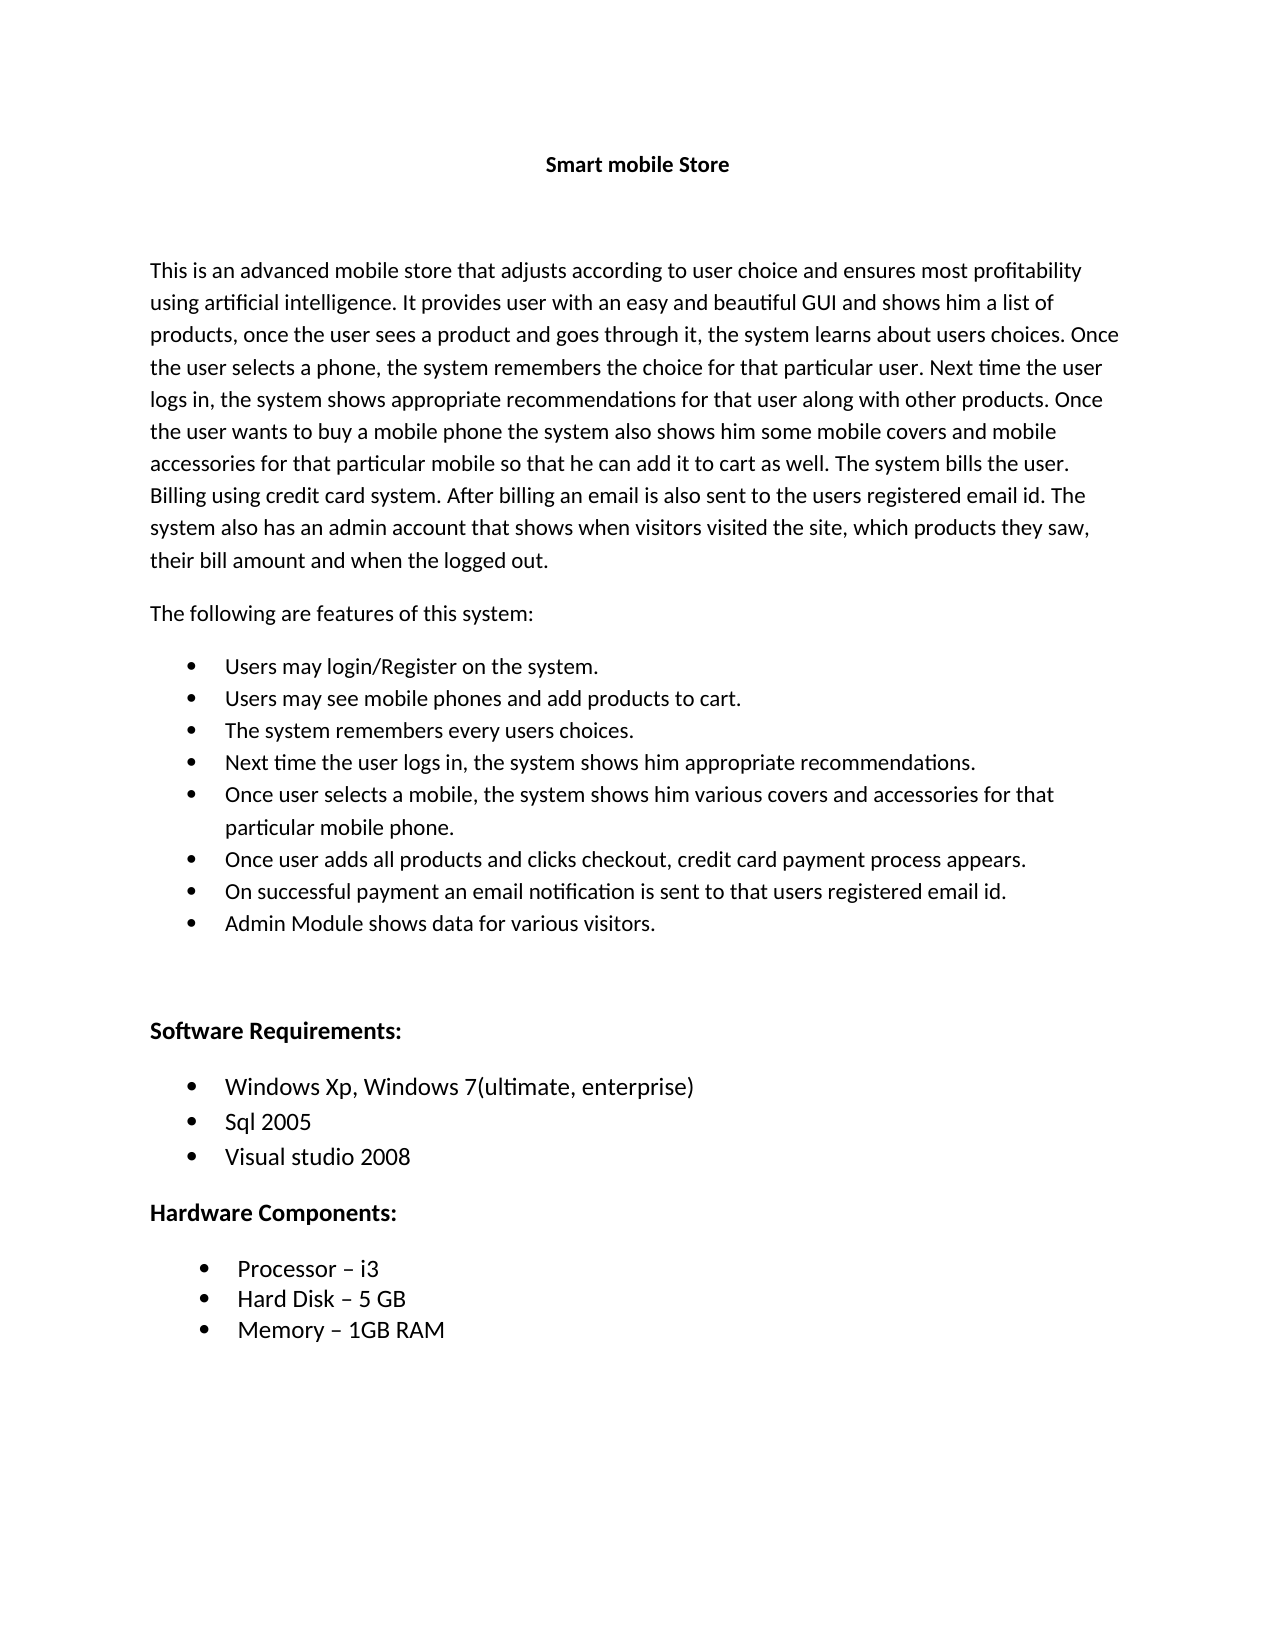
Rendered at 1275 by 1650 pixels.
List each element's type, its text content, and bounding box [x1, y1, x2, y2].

list Next time the user logs in, the system shows him appropriate recommendations. [187, 748, 1125, 776]
list Once user adds all products and clicks checkout, credit card payment process appears. [187, 845, 1125, 873]
text This is an advanced mobile store that adjusts according to user choice and ensures most profitability using artificial intelligence. It provides user with an easy and beautiful GUI and shows him a list of products, once the user sees a product and goes through it, the system learns about users choices. Once the user selects a phone, the system remembers the choice for that particular user. Next time the user logs in, the system shows appropriate recommendations for that user along with other products. Once the user wants to buy a mobile phone the system also shows him some mobile covers and mobile accessories for that particular mobile so that he can add it to cart as well. The system bills the user. Billing using credit card system. After billing an email is also sent to the users registered email id. The system also has an admin account that shows when visitors visited the site, which products they saw, their bill amount and when the logged out. [150, 256, 1125, 574]
list Once user selects a mobile, the system shows him various covers and accessories for that particular mobile phone. [187, 781, 1125, 841]
list Visual studio 2008 [187, 1141, 1125, 1172]
list Users may login/Register on the system. [187, 652, 1125, 680]
text Software Requirements: [150, 1015, 1125, 1046]
list Windows Xp, Windows 7(ultimate, enterprise) [187, 1071, 1125, 1102]
list The system remembers every users choices. [187, 716, 1125, 744]
list Processor – i3 [200, 1253, 1125, 1283]
text Smart mobile Store [150, 150, 1125, 178]
list On successful payment an email notification is sent to that users registered email id. [187, 877, 1125, 905]
list Memory – 1GB RAM [200, 1314, 1125, 1344]
list Users may see mobile phones and add products to cart. [187, 684, 1125, 712]
list Admin Module shows data for various visitors. [187, 909, 1125, 937]
list Hard Disk – 5 GB [200, 1283, 1125, 1314]
list Sql 2005 [187, 1106, 1125, 1137]
text Hardware Components: [150, 1197, 1125, 1227]
text The following are features of this system: [150, 599, 1125, 627]
